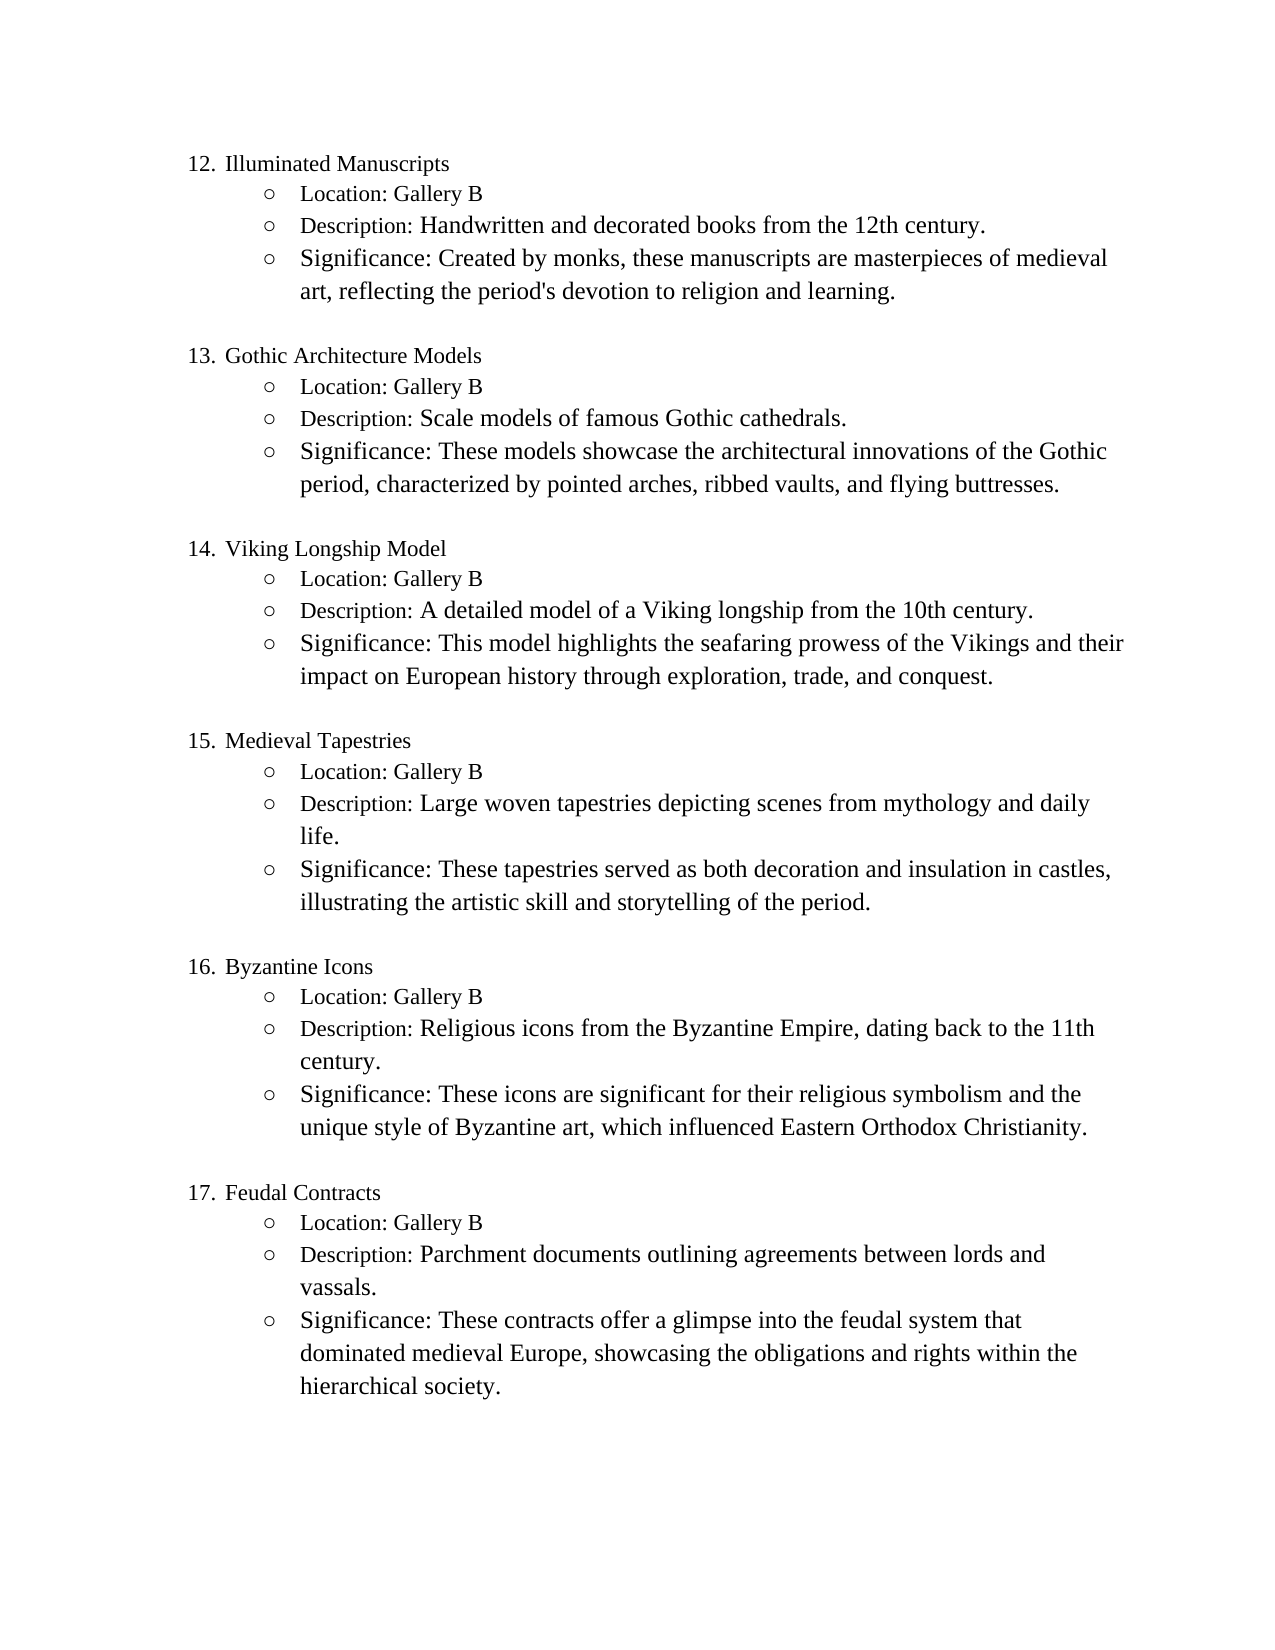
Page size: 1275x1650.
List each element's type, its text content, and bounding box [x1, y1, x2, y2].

list Location: Gallery B [262, 180, 1125, 207]
list Illuminated Manuscripts [187, 150, 1125, 176]
list Description: Scale models of famous Gothic cathedrals. [262, 403, 1125, 432]
list Medieval Tapestries [187, 727, 1125, 754]
list Location: Gallery B [262, 758, 1125, 784]
list Significance: These tapestries served as both decoration and insulation in castles, illustrating the artistic skill and storytelling of the period. [262, 854, 1125, 916]
list Feudal Contracts [187, 1178, 1125, 1205]
list Significance: These models showcase the architectural innovations of the Gothic period, characterized by pointed arches, ribbed vaults, and flying buttresses. [262, 436, 1125, 498]
list Location: Gallery B [262, 1209, 1125, 1235]
list Description: Handwritten and decorated books from the 12th century. [262, 210, 1125, 239]
list Viking Longship Model [187, 535, 1125, 561]
list Location: Gallery B [262, 983, 1125, 1009]
list Gothic Architecture Models [187, 342, 1125, 369]
list Location: Gallery B [262, 565, 1125, 592]
list Description: Parchment documents outlining agreements between lords and vassals. [262, 1239, 1125, 1301]
list Description: A detailed model of a Viking longship from the 10th century. [262, 595, 1125, 624]
list Significance: These icons are significant for their religious symbolism and the unique style of Byzantine art, which influenced Eastern Orthodox Christianity. [262, 1079, 1125, 1141]
list Significance: These contracts offer a glimpse into the feudal system that dominated medieval Europe, showcasing the obligations and rights within the hierarchical society. [262, 1305, 1125, 1400]
list Description: Large woven tapestries depicting scenes from mythology and daily life. [262, 788, 1125, 850]
list Significance: This model highlights the seafaring prowess of the Vikings and their impact on European history through exploration, trade, and conquest. [262, 628, 1125, 690]
list Description: Religious icons from the Byzantine Empire, dating back to the 11th century. [262, 1013, 1125, 1075]
list Byzantine Icons [187, 953, 1125, 979]
list Significance: Created by monks, these manuscripts are masterpieces of medieval art, reflecting the period's devotion to religion and learning. [262, 243, 1125, 305]
list Location: Gallery B [262, 373, 1125, 399]
